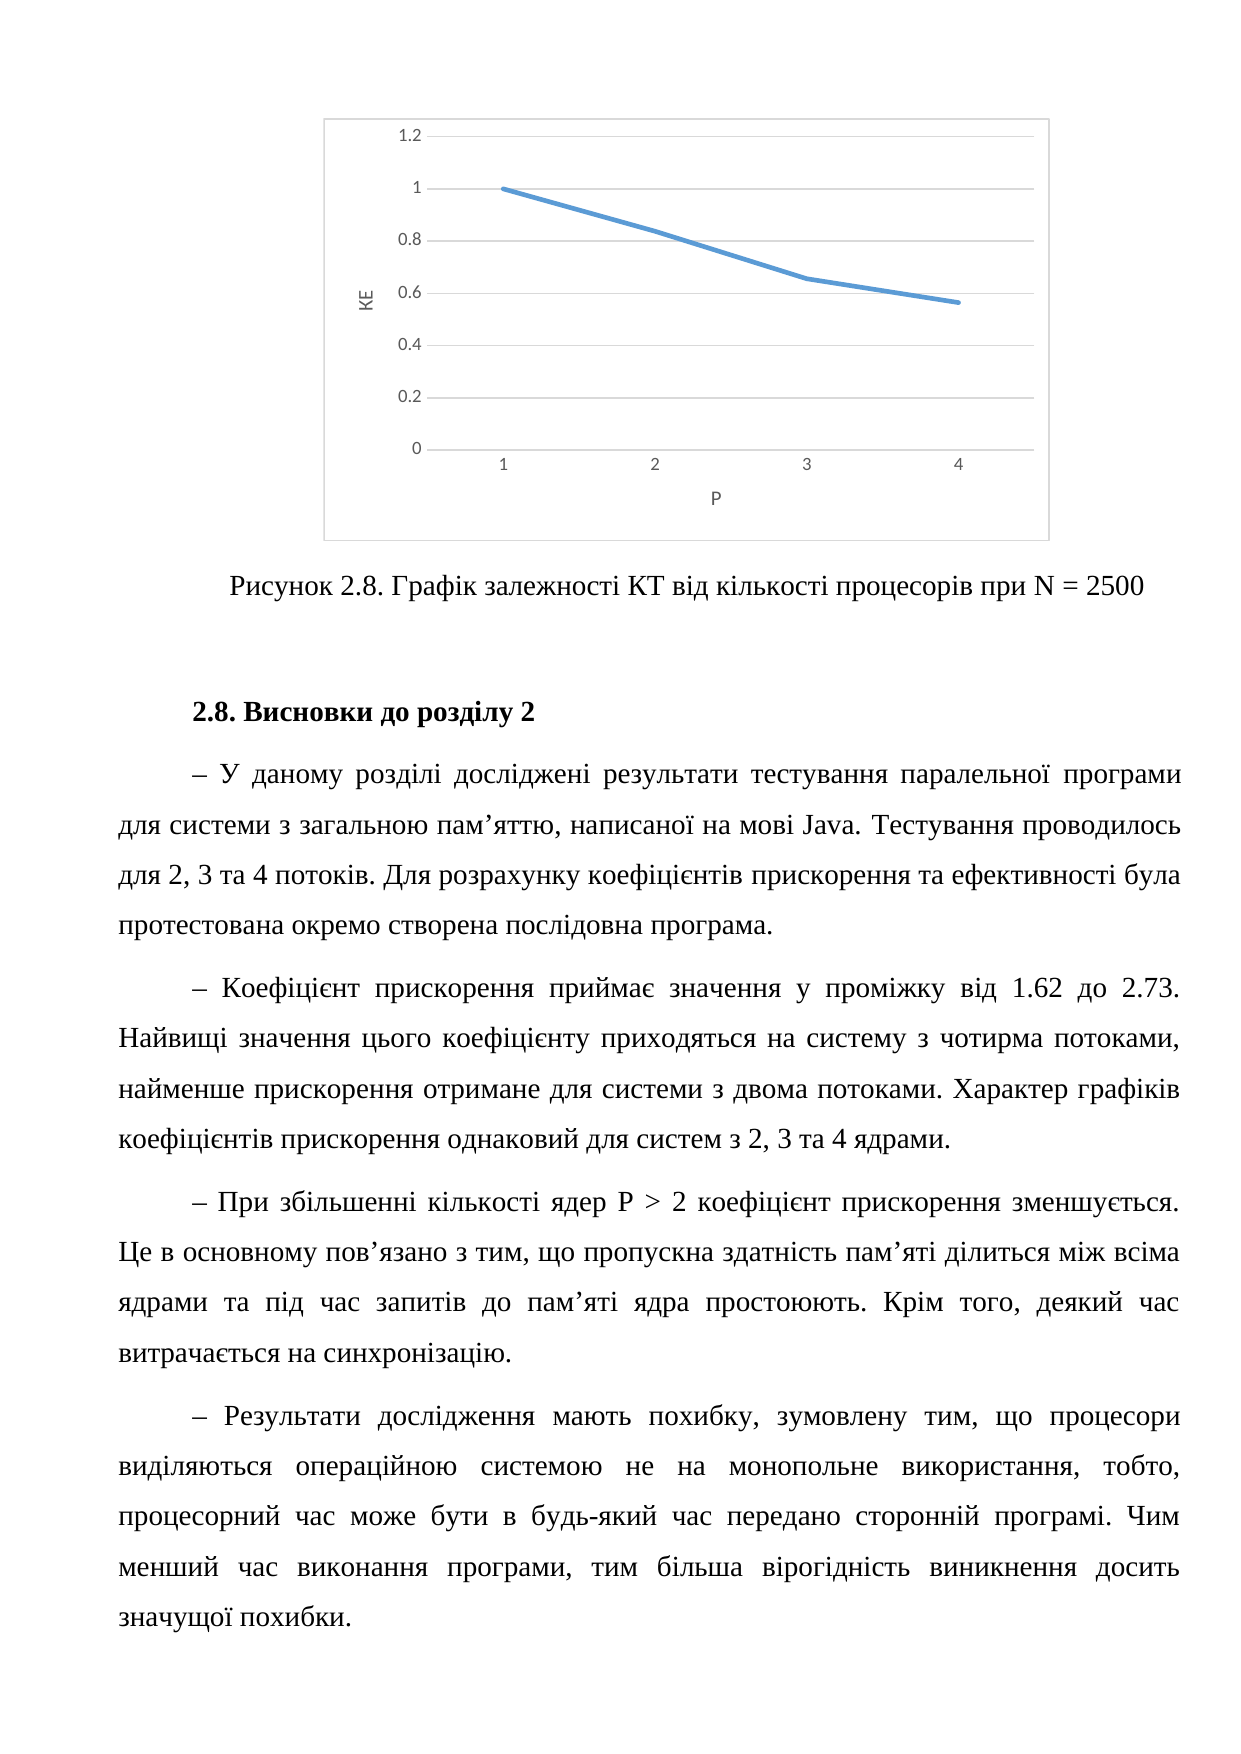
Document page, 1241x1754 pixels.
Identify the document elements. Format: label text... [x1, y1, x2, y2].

text – При збільшенні кількості ядер P > 2 коефіцієнт прискорення зменшується. Це в основному пов’язано з тим, що пропускна здатність пам’яті ділиться між всіма ядрами та під час запитів до пам’яті ядра простоюють. Крім того, деякий час витрачається на синхронізацію. [118, 1184, 1181, 1368]
text – Коефіцієнт прискорення приймає значення у проміжку від 1.62 до 2.73. Найвищі значення цього коефіцієнту приходяться на систему з чотирма потоками, найменше прискорення отримане для системи з двома потоками. Характер графіків коефіцієнтів прискорення однаковий для систем з 2, 3 та 4 ядрами. [118, 970, 1181, 1155]
text – У даному розділі досліджені результати тестування паралельної програми для системи з загальною пам’яттю, написаної на мові Java. Тестування проводилось для 2, 3 та 4 потоків. Для розрахунку коефіцієнтів прискорення та ефективності була протестована окремо створена послідовна програма. [118, 756, 1181, 941]
text Рисунок 2.8. Графік залежності КT від кількості процесорів при N = 2500 [118, 568, 1181, 602]
text 2.8. Висновки до розділу 2 [118, 694, 1181, 727]
text – Результати дослідження мають похибку, зумовлену тим, що процесори виділяються операційною системою не на монопольне використання, тобто, процесорний час може бути в будь-який час передано сторонній програмі. Чим менший час виконання програми, тим більша вірогідність виникнення досить значущої похибки. [118, 1398, 1181, 1632]
